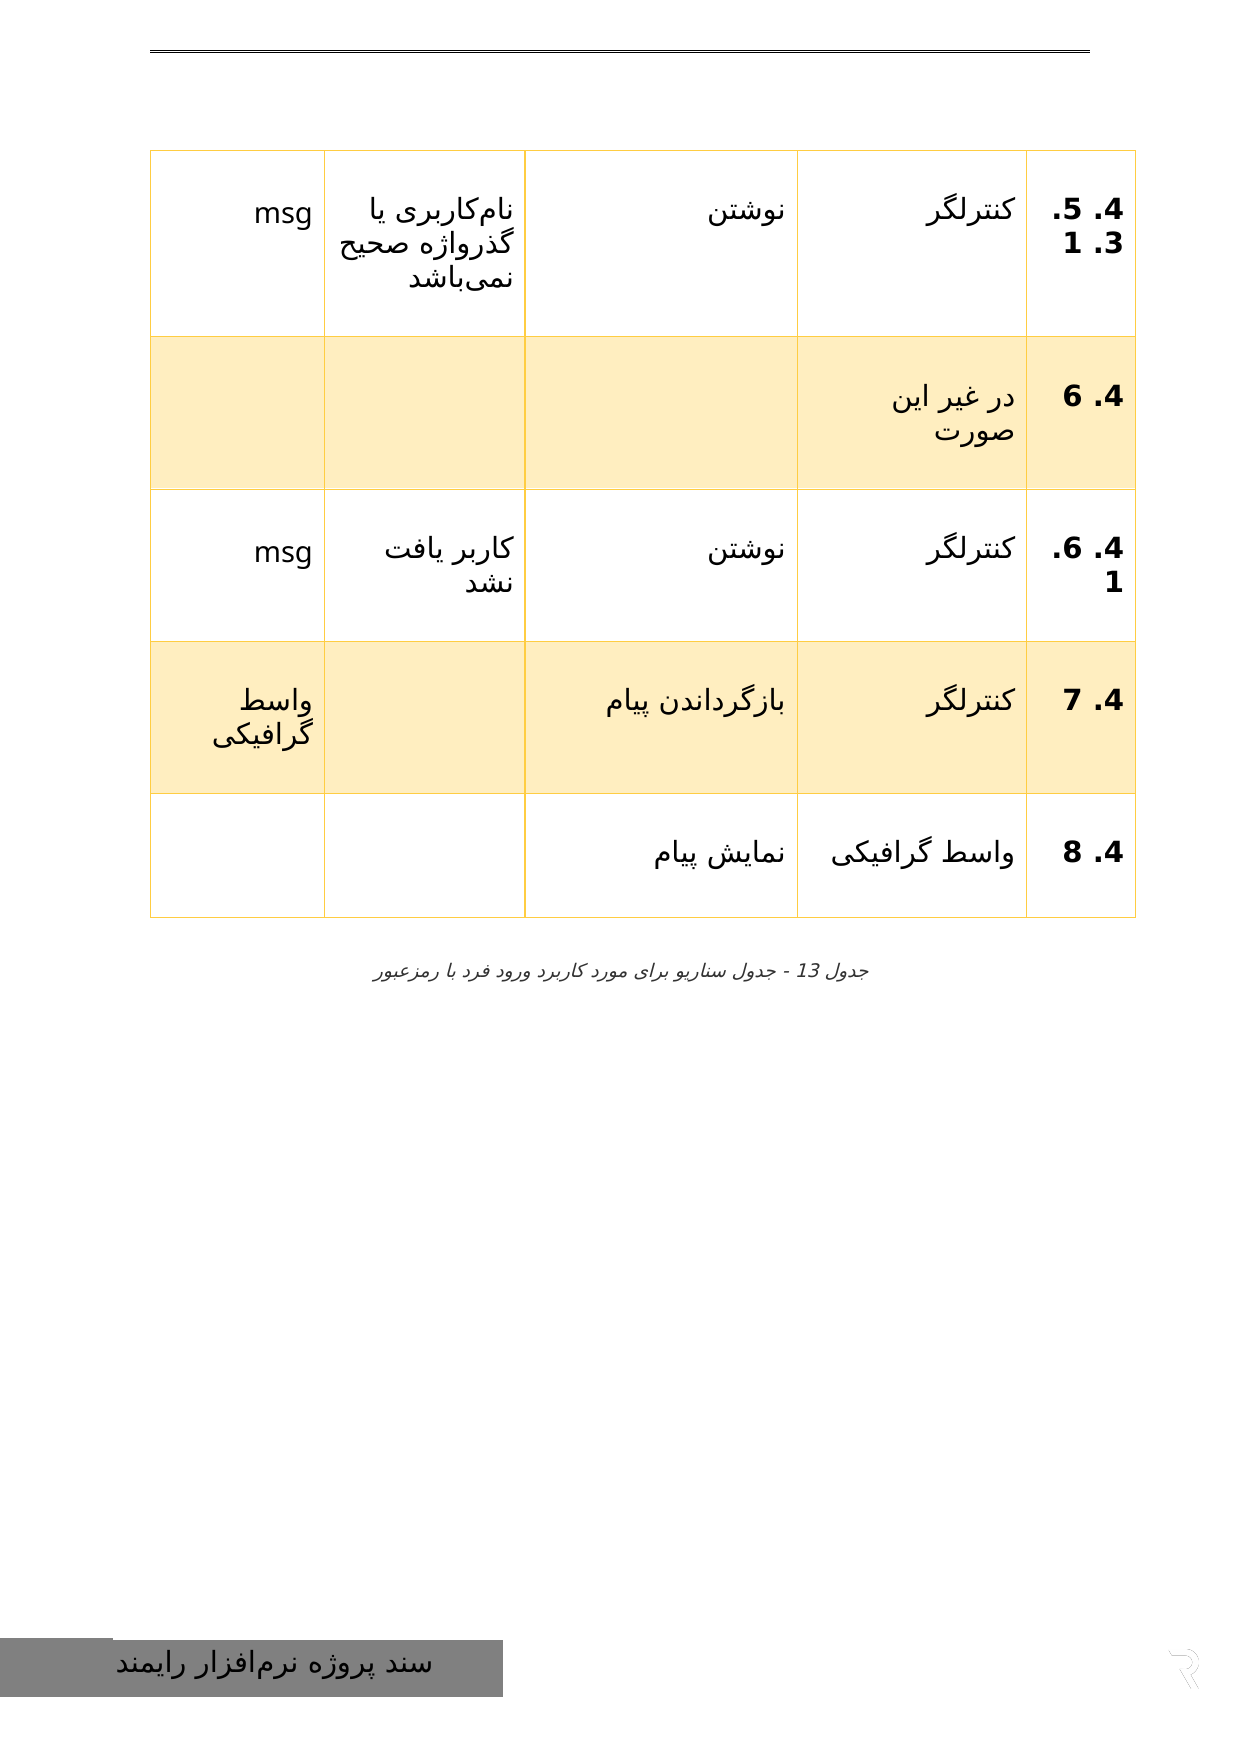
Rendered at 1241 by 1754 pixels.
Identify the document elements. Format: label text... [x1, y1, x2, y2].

table_cell [325, 642, 524, 793]
table_cell نوشتن [526, 151, 797, 336]
table_cell msg [151, 151, 324, 336]
table_cell 4. ‌6 [1027, 337, 1135, 488]
table_cell [325, 337, 524, 488]
table_cell [151, 794, 324, 917]
table_cell کنترلگر [798, 642, 1026, 793]
table_cell نمایش پیام [526, 794, 797, 917]
table_cell 4. ‌8 [1027, 794, 1135, 917]
table_cell در غیر این صورت [798, 337, 1026, 488]
table_cell [325, 794, 524, 917]
table_cell واسط گرافیکی [798, 794, 1026, 917]
table_cell نوشتن [526, 490, 797, 641]
table_cell [526, 337, 797, 488]
table_cell نام‌کاربری یا گذرواژه صحیح نمی‌باشد [325, 151, 524, 336]
table_cell واسط گرافیکی [151, 642, 324, 793]
table_cell 4. ‌5. ‌3. ‌1 [1027, 151, 1135, 336]
table_cell کاربر یافت نشد [325, 490, 524, 641]
table_cell کنترلگر [798, 490, 1026, 641]
table_cell کنترلگر [798, 151, 1026, 336]
table_cell بازگرداندن پیام [526, 642, 797, 793]
table_cell msg [151, 490, 324, 641]
table_cell 4. ‌6. ‌1 [1027, 490, 1135, 641]
table_cell 4. ‌7 [1027, 642, 1135, 793]
picture [1162, 1644, 1212, 1694]
table_cell [151, 337, 324, 488]
